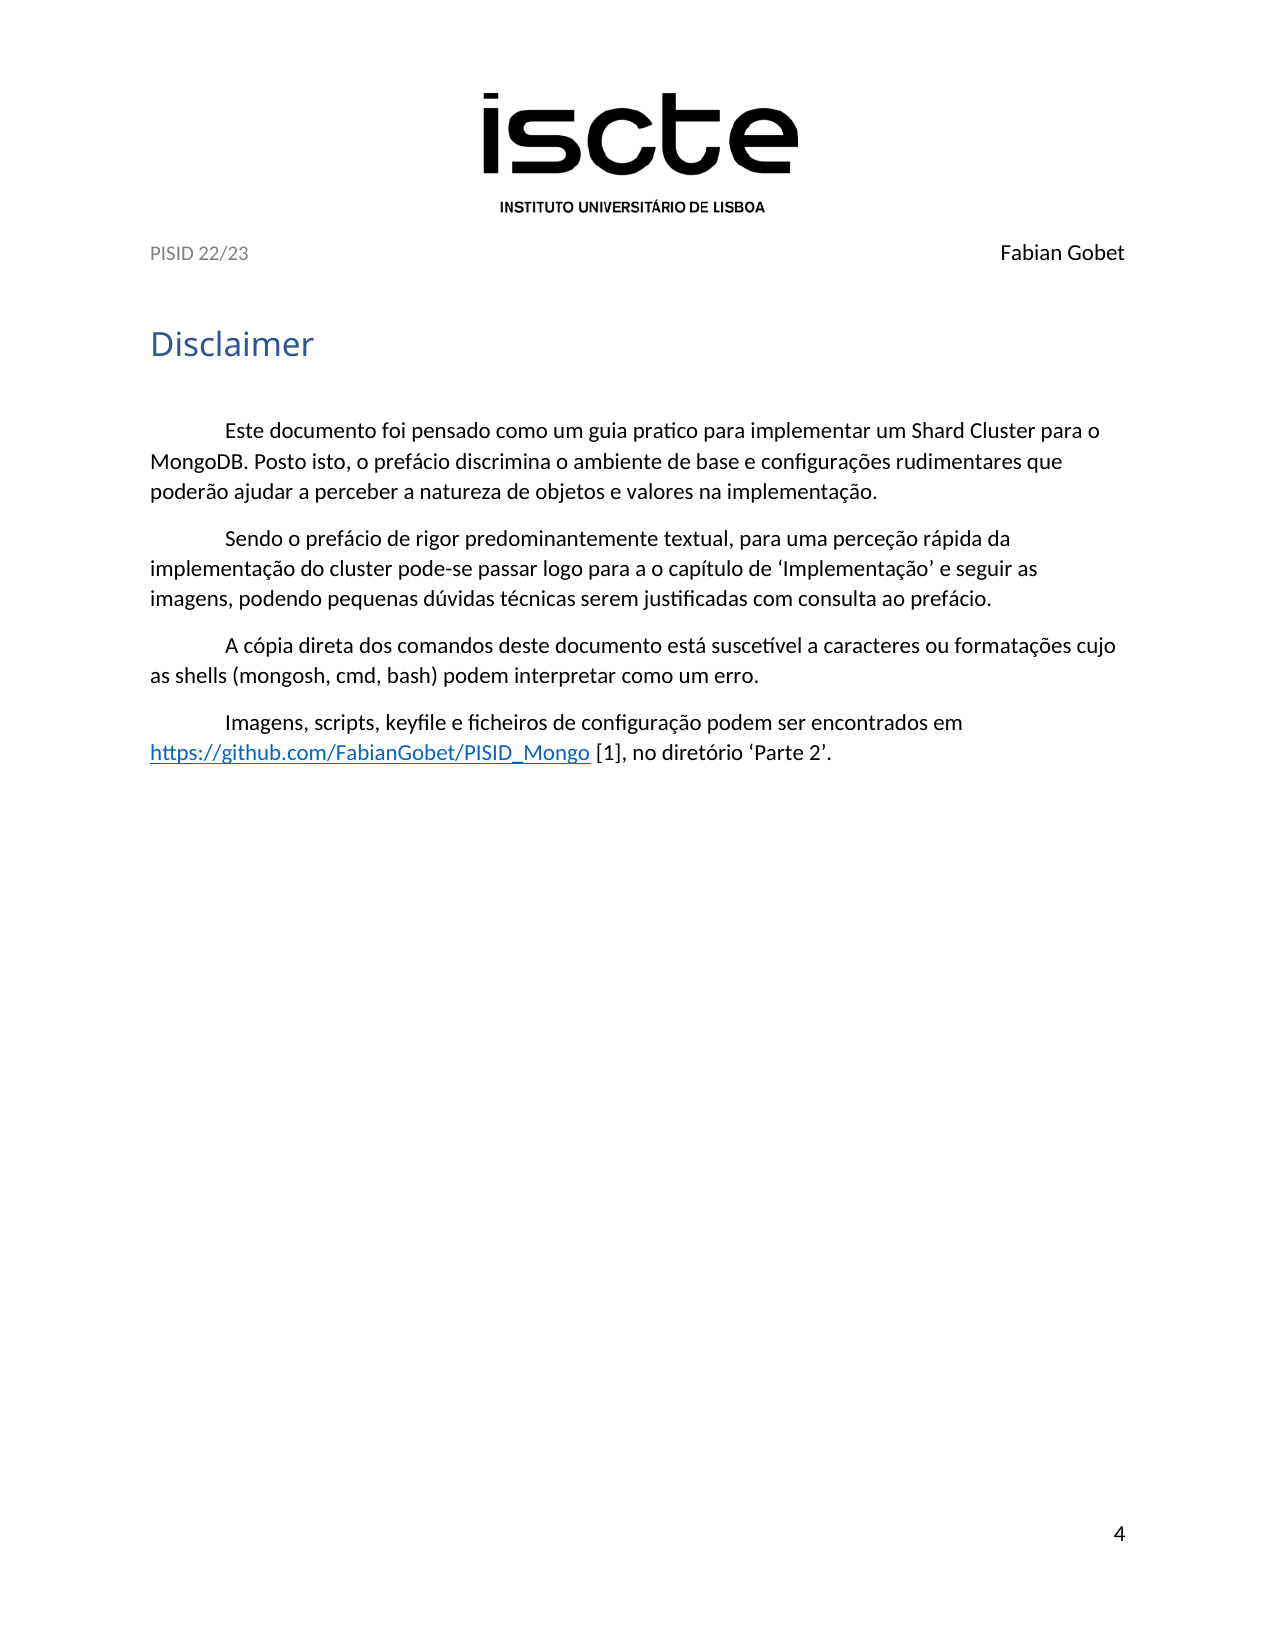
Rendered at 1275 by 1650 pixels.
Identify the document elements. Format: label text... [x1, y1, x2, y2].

text Este documento foi pensado como um guia pratico para implementar um Shard Cluster para o MongoDB. Posto isto, o prefácio discrimina o ambiente de base e configurações rudimentares que poderão ajudar a perceber a natureza de objetos e valores na implementação. [150, 417, 1125, 505]
text Imagens, scripts, keyfile e ficheiros de configuração podem ser encontrados em https://github.com/FabianGobet/PISID_Mongo , no diretório ‘Parte 2’. [150, 708, 1125, 767]
picture [462, 75, 813, 238]
subtitle Disclaimer [150, 321, 1125, 366]
text A cópia direta dos comandos deste documento está suscetível a caracteres ou formatações cujo as shells (mongosh, cmd, bash) podem interpretar como um erro. [150, 631, 1125, 689]
text Sendo o prefácio de rigor predominantemente textual, para uma perceção rápida da implementação do cluster pode-se passar logo para a o capítulo de ‘Implementação’ e seguir as imagens, podendo pequenas dúvidas técnicas serem justificadas com consulta ao prefácio. [150, 524, 1125, 612]
